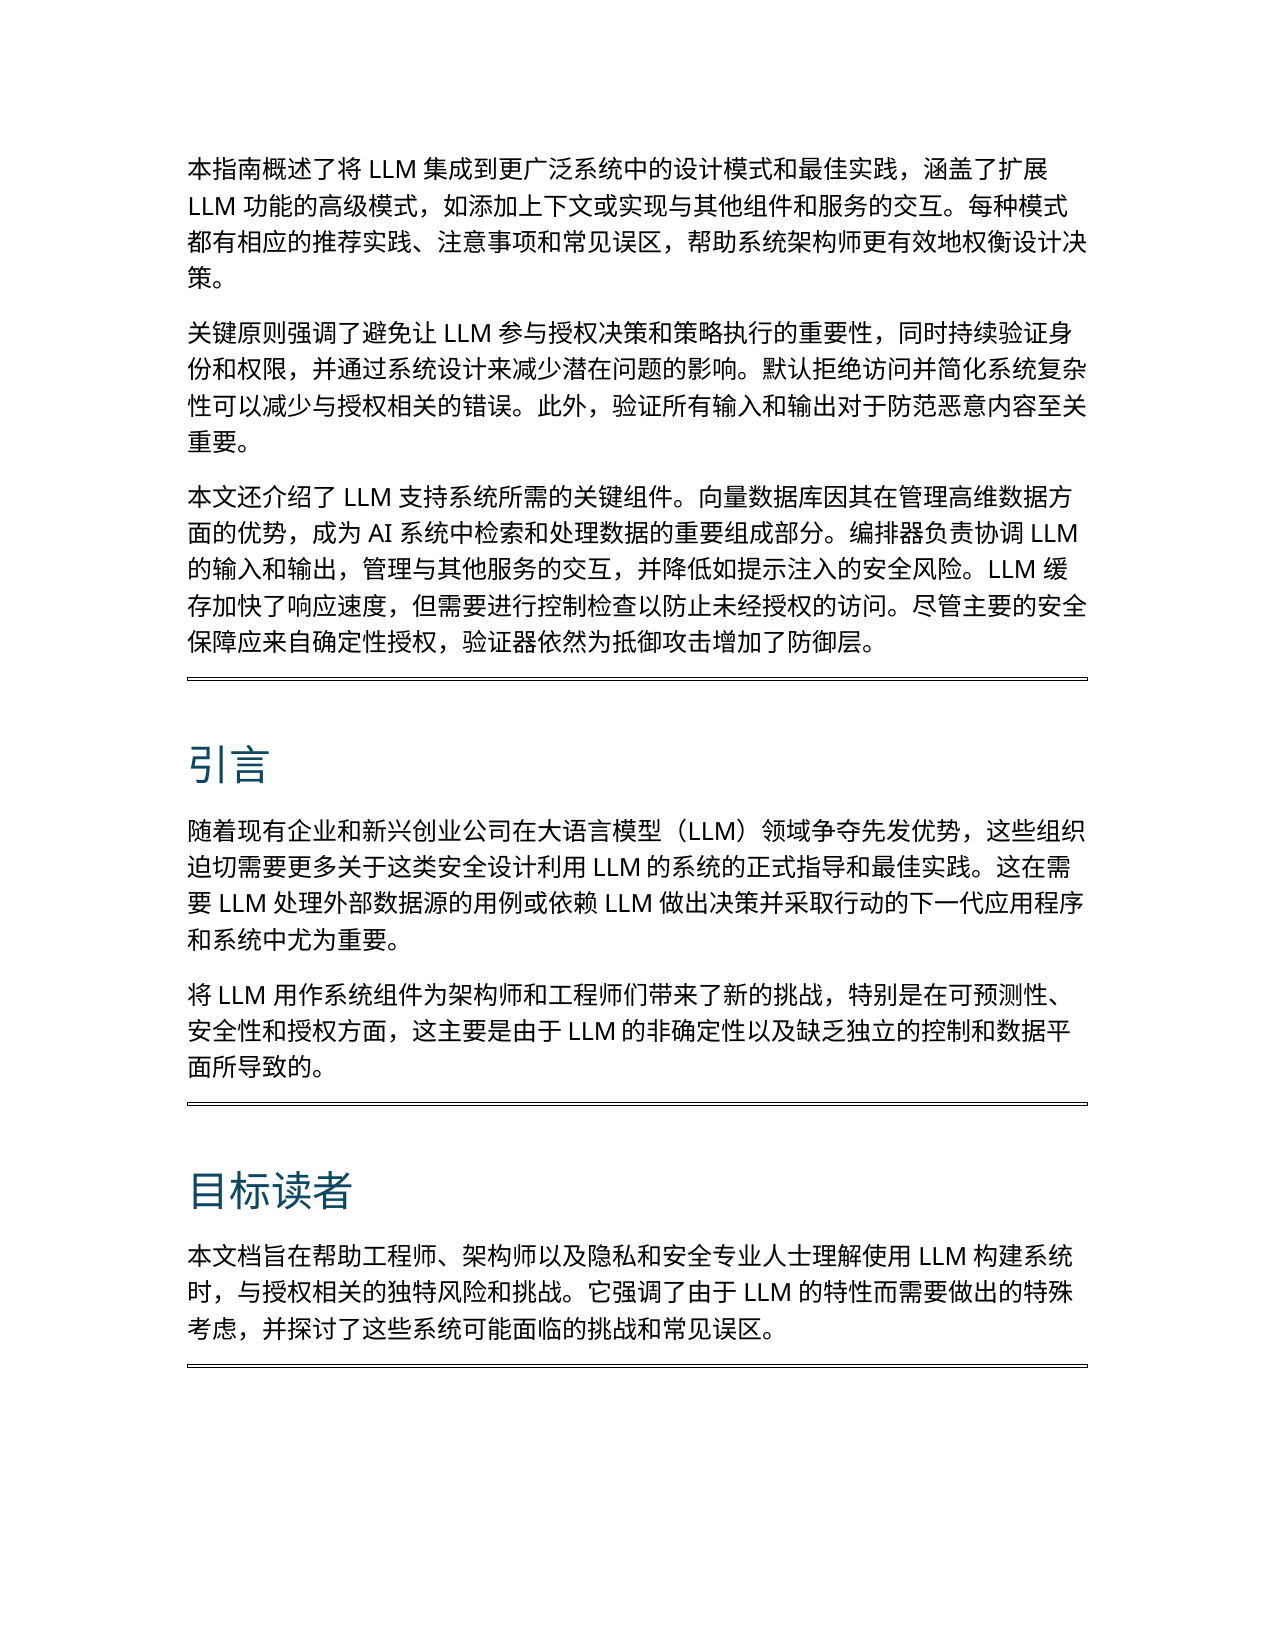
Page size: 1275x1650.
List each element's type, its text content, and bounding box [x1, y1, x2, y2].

text 关键原则强调了避免让 LLM 参与授权决策和策略执行的重要性，同时持续验证身份和权限，并通过系统设计来减少潜在问题的影响。默认拒绝访问并简化系统复杂性可以减少与授权相关的错误。此外，验证所有输入和输出对于防范恶意内容至关重要。 [187, 314, 1087, 459]
text 将LLM 用作系统组件为架构师和工程师们带来了新的挑战，特别是在可预测性、安全性和授权方面，这主要是由于LLM的非确定性以及缺乏独立的控制和数据平面所导致的。 [187, 975, 1087, 1084]
subtitle 引言 [187, 732, 1087, 793]
text 本文档旨在帮助工程师、架构师以及隐私和安全专业人士理解使用 LLM 构建系统时，与授权相关的独特风险和挑战。它强调了由于 LLM 的特性而需要做出的特殊考虑，并探讨了这些系统可能面临的挑战和常见误区。 [187, 1237, 1087, 1345]
text 随着现有企业和新兴创业公司在大语言模型（LLM）领域争夺先发优势，这些组织迫切需要更多关于这类安全设计利用LLM的系统的正式指导和最佳实践。这在需要 LLM 处理外部数据源的用例或依赖 LLM 做出决策并采取行动的下一代应用程序和系统中尤为重要。 [187, 811, 1087, 956]
text 本文还介绍了 LLM 支持系统所需的关键组件。向量数据库因其在管理高维数据方面的优势，成为 AI 系统中检索和处理数据的重要组成部分。编排器负责协调 LLM 的输入和输出，管理与其他服务的交互，并降低如提示注入的安全风险。LLM 缓存加快了响应速度，但需要进行控制检查以防止未经授权的访问。尽管主要的安全保障应来自确定性授权，验证器依然为抵御攻击增加了防御层。 [187, 477, 1087, 659]
text 本指南概述了将 LLM 集成到更广泛系统中的设计模式和最佳实践，涵盖了扩展 LLM 功能的高级模式，如添加上下文或实现与其他组件和服务的交互。每种模式都有相应的推荐实践、注意事项和常见误区，帮助系统架构师更有效地权衡设计决策。 [187, 150, 1087, 295]
subtitle 目标读者 [187, 1158, 1087, 1218]
